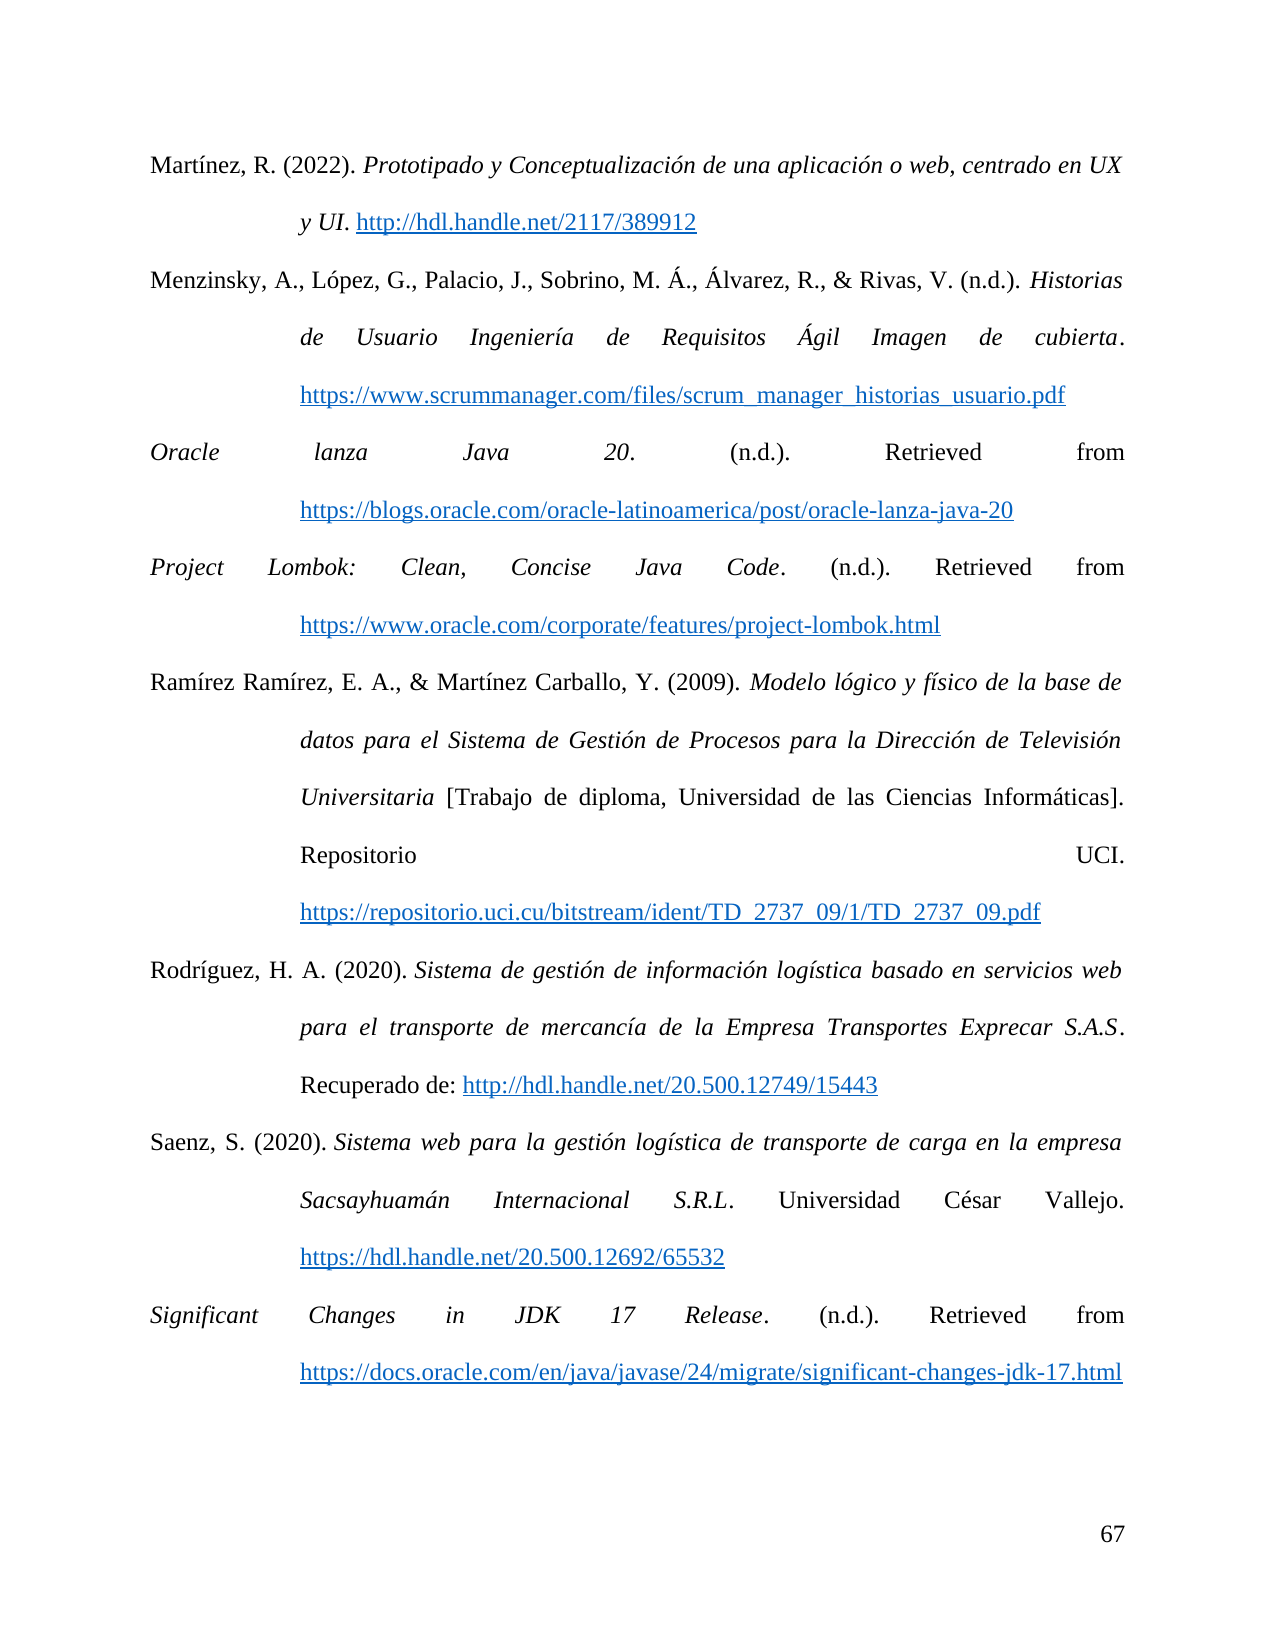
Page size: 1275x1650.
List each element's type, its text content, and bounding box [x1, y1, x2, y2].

text Project Lombok: Clean, Concise Java Code. (n.d.). Retrieved from https://www.oracle.com/corporate/features/project-lombok.html [150, 552, 1125, 639]
text Martínez, R. (2022). Prototipado y Conceptualización de una aplicación o web, centrado en UX y UI. http://hdl.handle.net/2117/389912 [150, 150, 1125, 236]
text Significant Changes in JDK 17 Release. (n.d.). Retrieved from https://docs.oracle.com/en/java/javase/24/migrate/significant-changes-jdk-17.html [150, 1300, 1125, 1386]
text Rodríguez, H. A. (2020). Sistema de gestión de información logística basado en servicios web para el transporte de mercancía de la Empresa Transportes Exprecar S.A.S. Recuperado de: http://hdl.handle.net/20.500.12749/15443 [150, 955, 1125, 1099]
text Menzinsky, A., López, G., Palacio, J., Sobrino, M. Á., Álvarez, R., & Rivas, V. (n.d.). Historias de Usuario Ingeniería de Requisitos Ágil Imagen de cubierta. https://www.scrummanager.com/files/scrum_manager_historias_usuario.pdf [150, 265, 1125, 409]
text Ramírez Ramírez, E. A., & Martínez Carballo, Y. (2009). Modelo lógico y físico de la base de datos para el Sistema de Gestión de Procesos para la Dirección de Televisión Universitaria [Trabajo de diploma, Universidad de las Ciencias Informáticas]. Repositorio UCI. https://repositorio.uci.cu/bitstream/ident/TD_2737_09/1/TD_2737_09.pdf [150, 667, 1125, 926]
text Oracle lanza Java 20. (n.d.). Retrieved from https://blogs.oracle.com/oracle-latinoamerica/post/oracle-lanza-java-20 [150, 437, 1125, 524]
text Saenz, S. (2020). Sistema web para la gestión logística de transporte de carga en la empresa Sacsayhuamán Internacional S.R.L. Universidad César Vallejo. https://hdl.handle.net/20.500.12692/65532 [150, 1127, 1125, 1271]
